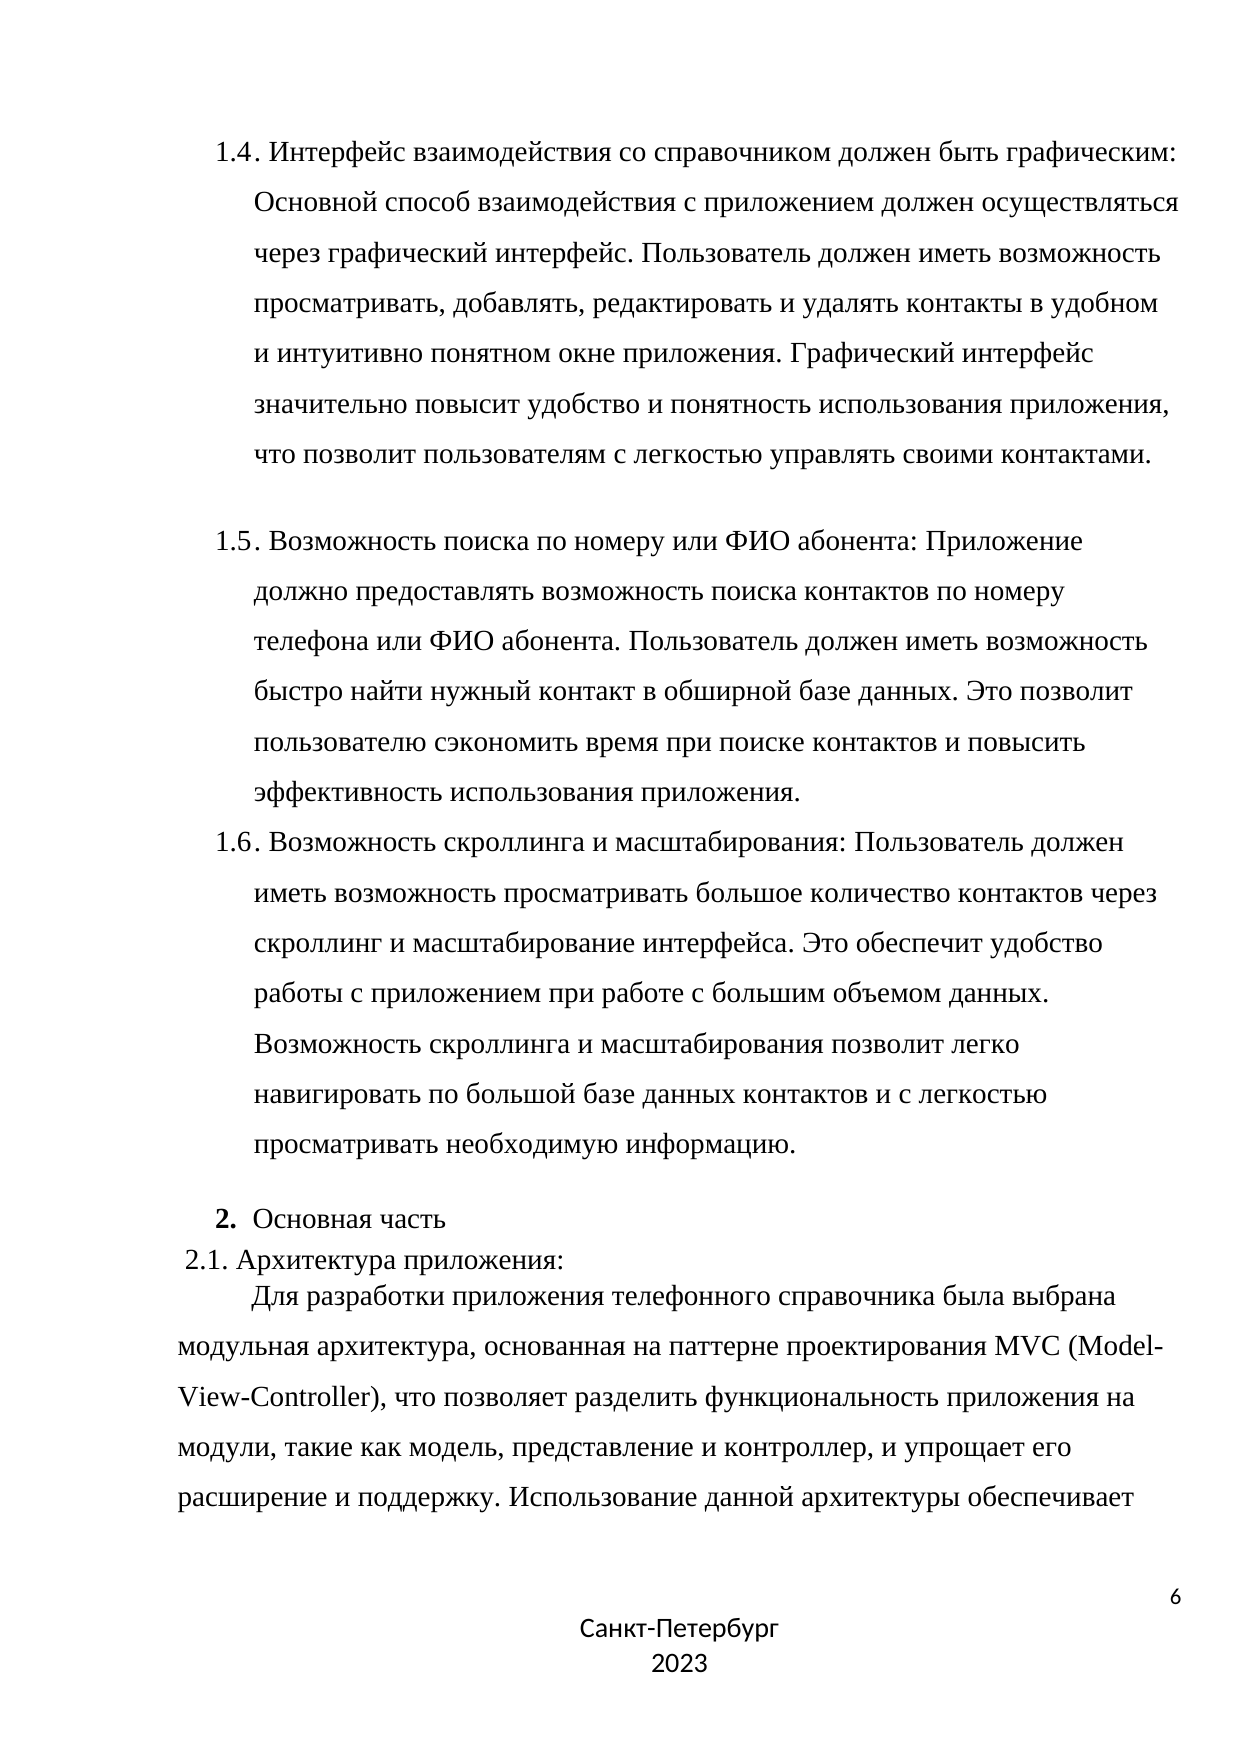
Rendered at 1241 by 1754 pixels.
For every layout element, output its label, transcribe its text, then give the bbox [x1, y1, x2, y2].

subtitle Основная часть [215, 1202, 1181, 1235]
subtitle 2.1. Архитектура приложения: [177, 1242, 1181, 1276]
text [177, 1278, 1181, 1513]
list . Возможность скроллинга и масштабирования: Пользователь должен иметь возможность просматривать большое количество контактов через скроллинг и масштабирование интерфейса. Это обеспечит удобство работы с приложением при работе с большим объемом данных. Возможность скроллинга и масштабирования позволит легко навигировать по большой базе данных контактов и с легкостью просматривать необходимую информацию. [215, 824, 1181, 1160]
list . Возможность поиска по номеру или ФИО абонента: Приложение должно предоставлять возможность поиска контактов по номеру телефона или ФИО абонента. Пользователь должен иметь возможность быстро найти нужный контакт в обширной базе данных. Это позволит пользователю сэкономить время при поиске контактов и повысить эффективность использования приложения. [215, 523, 1181, 808]
list . Интерфейс взаимодействия со справочником должен быть графическим: Основной способ взаимодействия с приложением должен осуществляться через графический интерфейс. Пользователь должен иметь возможность просматривать, добавлять, редактировать и удалять контакты в удобном и интуитивно понятном окне приложения. Графический интерфейс значительно повысит удобство и понятность использования приложения, что позволит пользователям с легкостью управлять своими контактами. [215, 134, 1181, 470]
